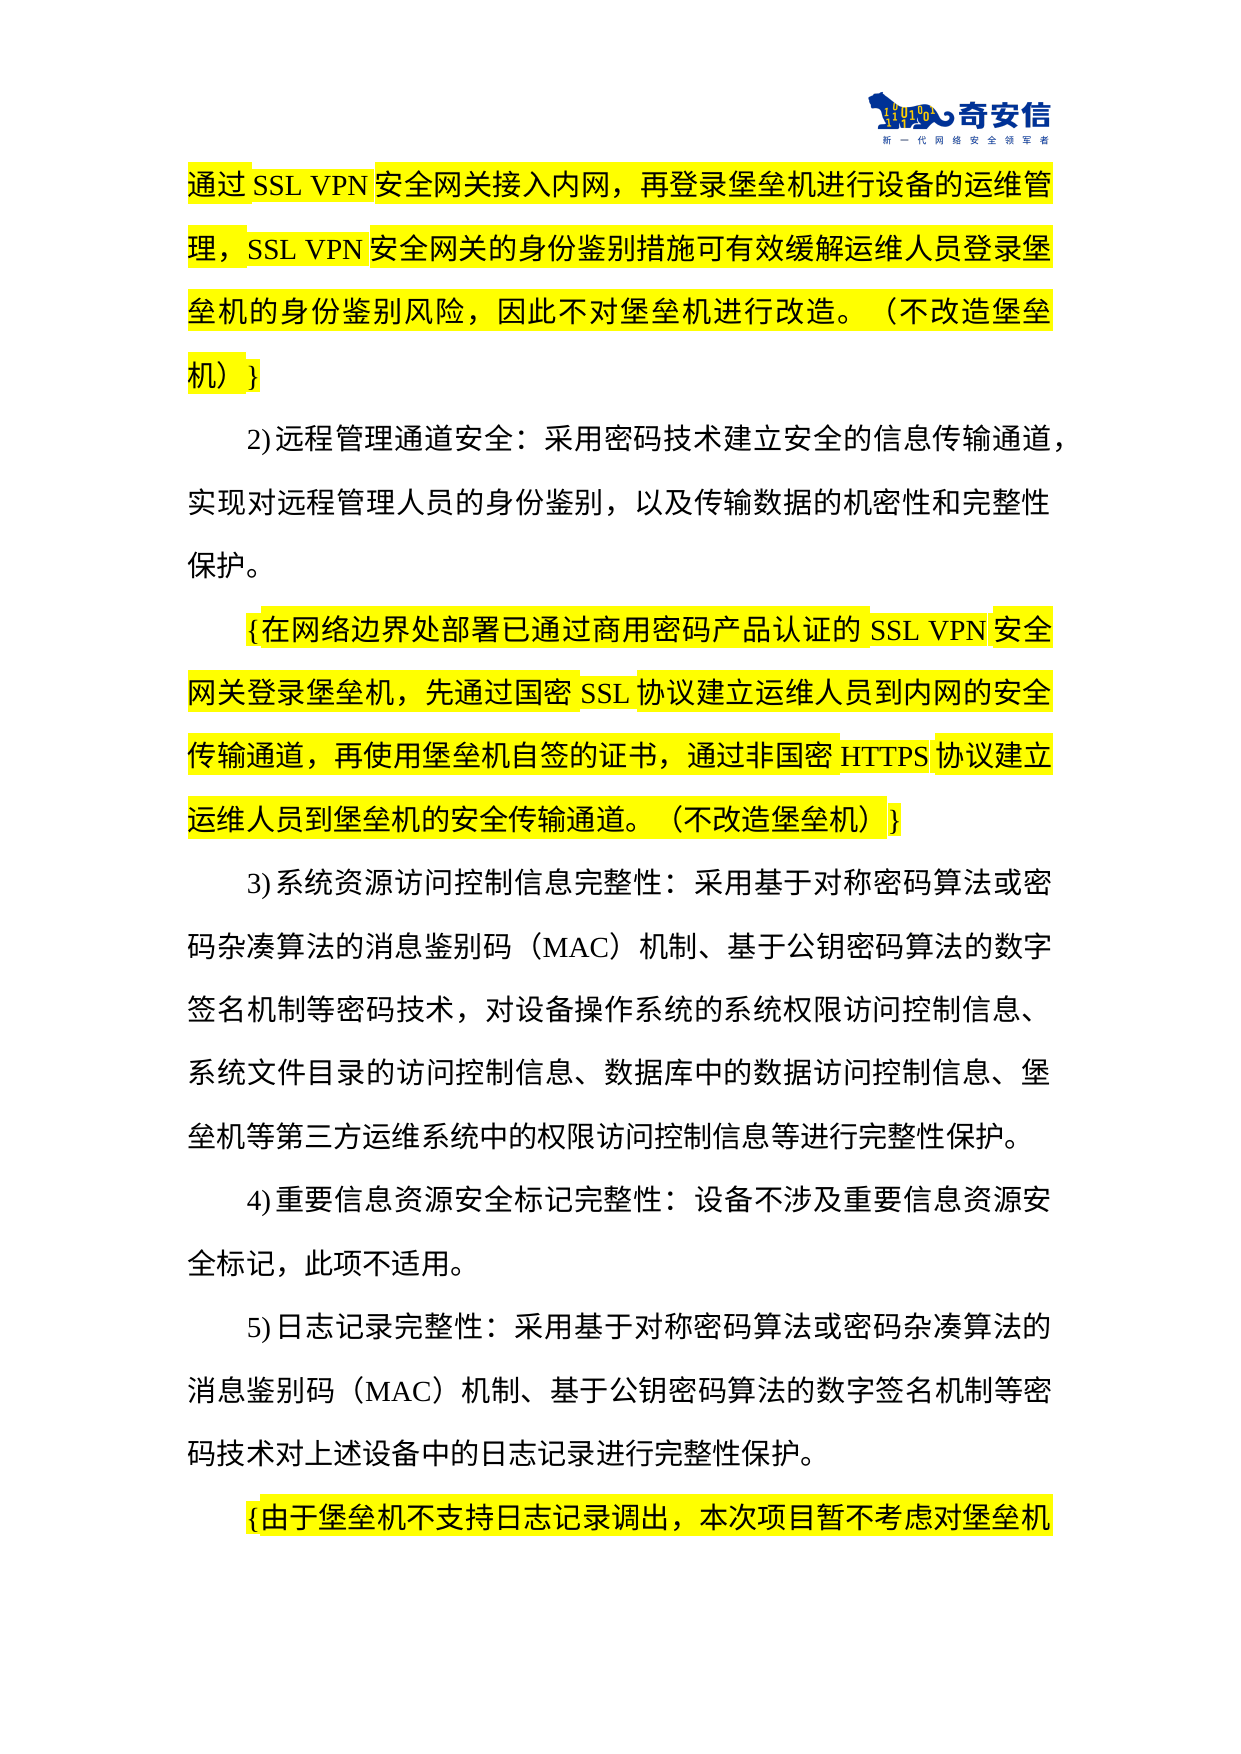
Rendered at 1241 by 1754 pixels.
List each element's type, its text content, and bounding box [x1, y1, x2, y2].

list 重要信息资源安全标记完整性：设备不涉及重要信息资源安全标记，此项不适用。 [187, 1177, 1053, 1283]
list {在网络边界处部署已通过商用密码产品认证的SSL VPN安全网关登录堡垒机，先通过国密SSL协议建立运维人员到内网的安全传输通道，再使用堡垒机自签的证书，通过非国密HTTPS协议建立运维人员到堡垒机的安全传输通道。（不改造堡垒机）} [187, 606, 1053, 839]
list 日志记录完整性：采用基于对称密码算法或密码杂凑算法的消息鉴别码（MAC）机制、基于公钥密码算法的数字签名机制等密码技术对上述设备中的日志记录进行完整性保护。 [187, 1304, 1053, 1473]
list 系统资源访问控制信息完整性：采用基于对称密码算法或密码杂凑算法的消息鉴别码（MAC）机制、基于公钥密码算法的数字签名机制等密码技术，对设备操作系统的系统权限访问控制信息、系统文件目录的访问控制信息、数据库中的数据访问控制信息、堡垒机等第三方运维系统中的权限访问控制信息等进行完整性保护。 [187, 860, 1053, 1156]
picture [866, 90, 1053, 148]
list 远程管理通道安全：采用密码技术建立安全的信息传输通道，实现对远程管理人员的身份鉴别，以及传输数据的机密性和完整性保护。 [187, 416, 1053, 585]
